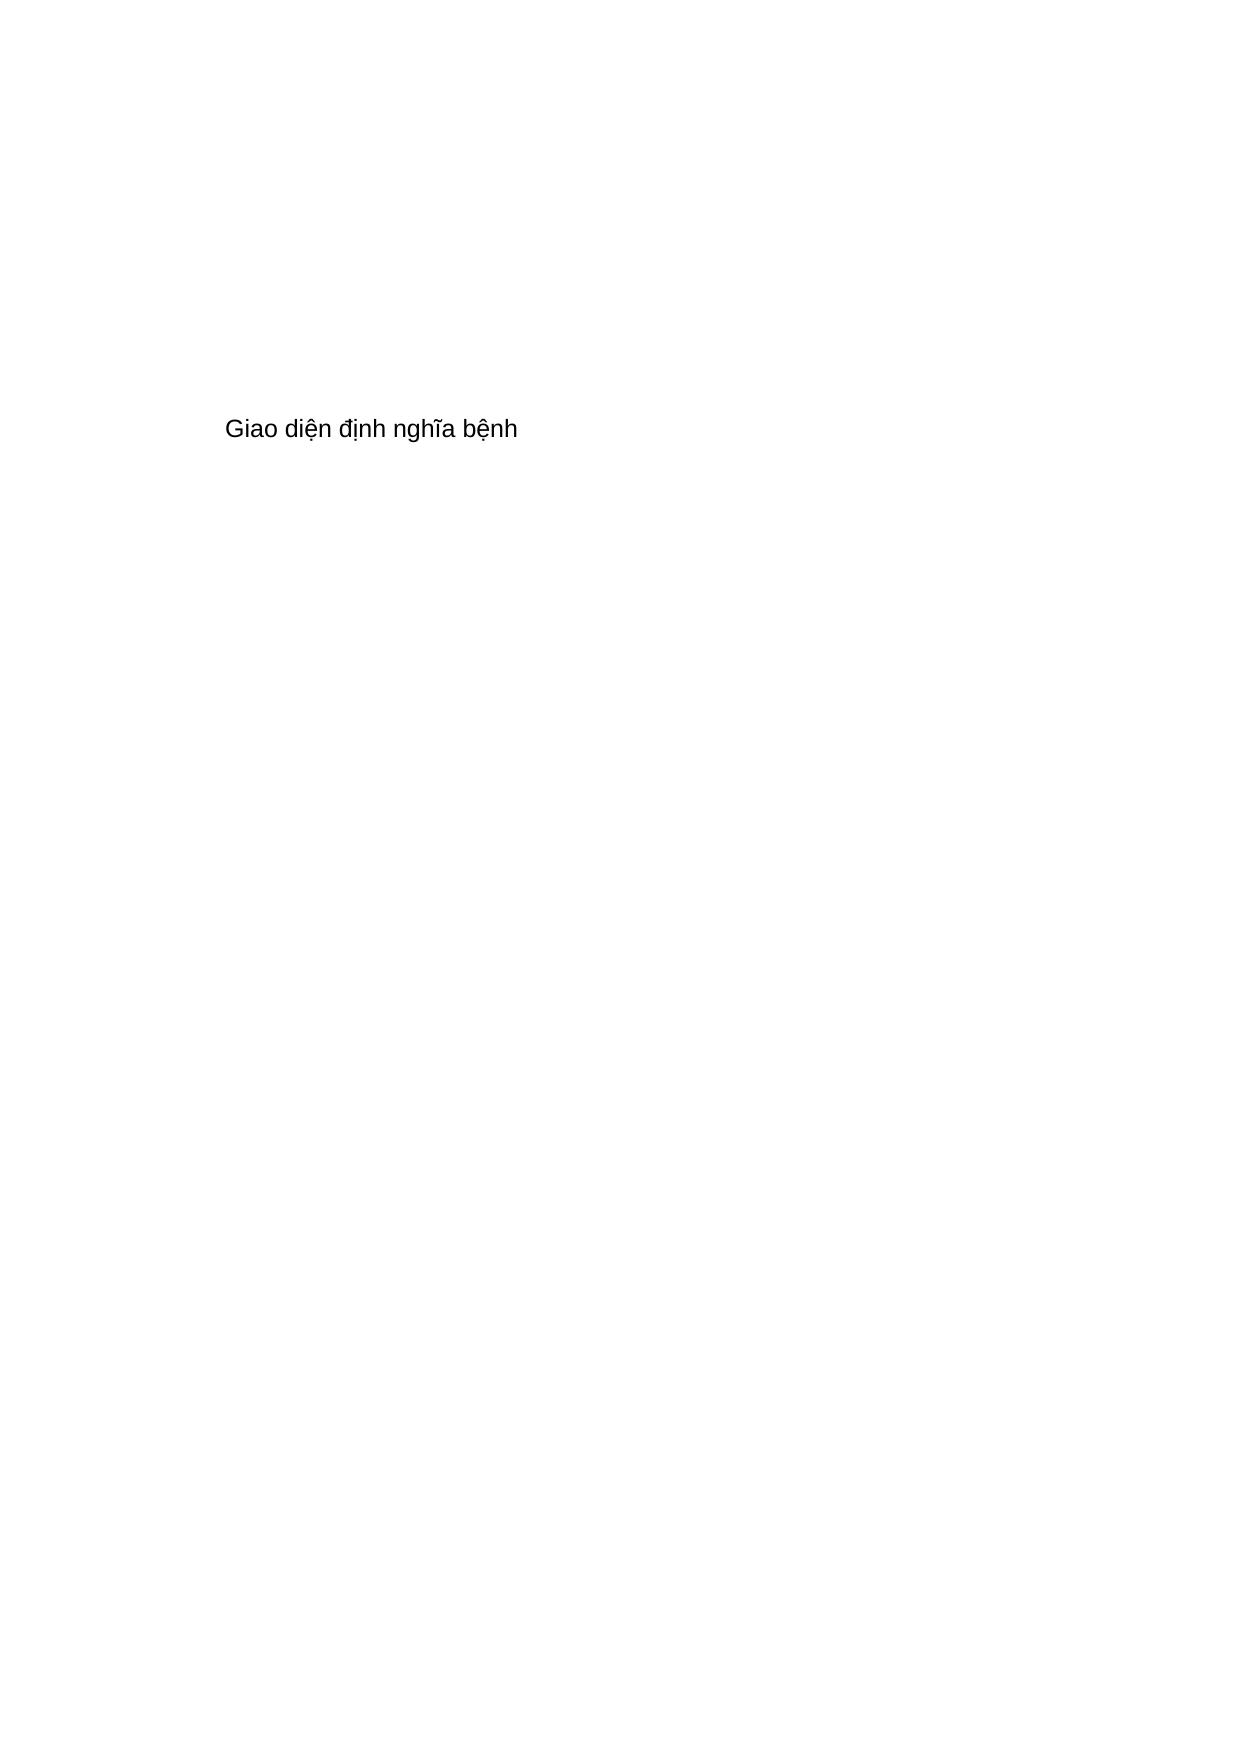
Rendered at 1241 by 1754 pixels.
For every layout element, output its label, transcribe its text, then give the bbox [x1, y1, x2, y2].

text Giao diện định nghĩa bệnh [225, 414, 1090, 443]
